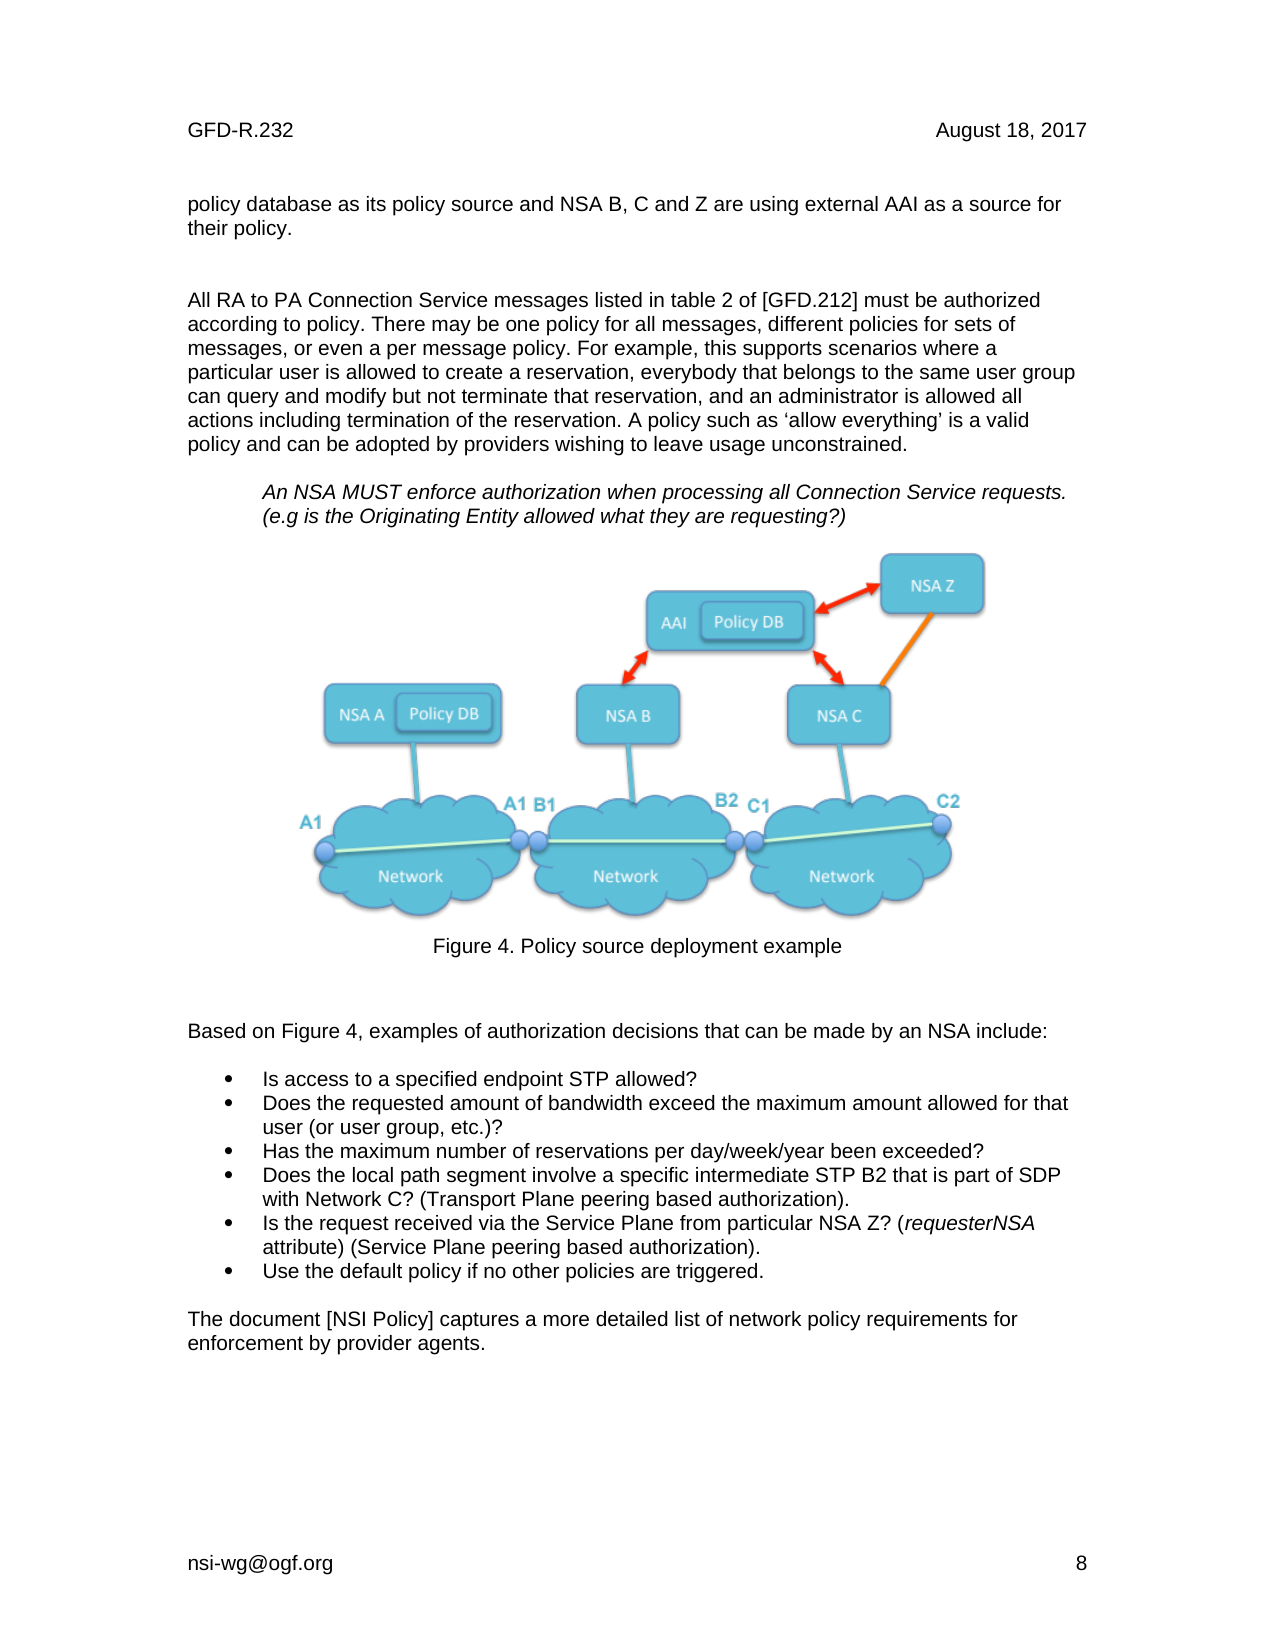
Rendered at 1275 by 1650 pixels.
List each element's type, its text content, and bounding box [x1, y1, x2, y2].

text The document [NSI Policy] captures a more detailed list of network policy requirements for enforcement by provider agents. [187, 1307, 1088, 1355]
list Use the default policy if no other policies are triggered. [225, 1259, 1088, 1283]
text Based on Figure 4, examples of authorization decisions that can be made by an NSA include: [187, 1019, 1088, 1043]
text An NSA MUST enforce authorization when processing all Connection Service requests. (e.g is the Originating Entity allowed what they are requesting?) [262, 479, 1088, 527]
list Is the request received via the Service Plane from particular NSA Z? (requesterNSA attribute) (Service Plane peering based authorization). [225, 1211, 1088, 1259]
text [187, 192, 1088, 240]
list Does the requested amount of bandwidth exceed the maximum amount allowed for that user (or user group, etc.)? [225, 1091, 1088, 1139]
text Figure 4. Policy source deployment example [187, 934, 1088, 958]
list Has the maximum number of reservations per day/week/year been exceeded? [225, 1139, 1088, 1163]
list Is access to a specified endpoint STP allowed? [225, 1067, 1088, 1091]
text All RA to PA Connection Service messages listed in table 2 of [GFD.212] must be authorized according to policy. There may be one policy for all messages, different policies for sets of messages, or even a per message policy. For example, this supports scenarios where a particular user is allowed to create a reservation, everybody that belongs to the same user group can query and modify but not terminate that reservation, and an administrator is allowed all actions including termination of the reservation. A policy such as ‘allow everything’ is a valid policy and can be adopted by providers wishing to leave usage unconstrained. [187, 288, 1088, 456]
list Does the local path segment involve a specific intermediate STP B2 that is part of SDP with Network C? (Transport Plane peering based authorization). [225, 1163, 1088, 1211]
